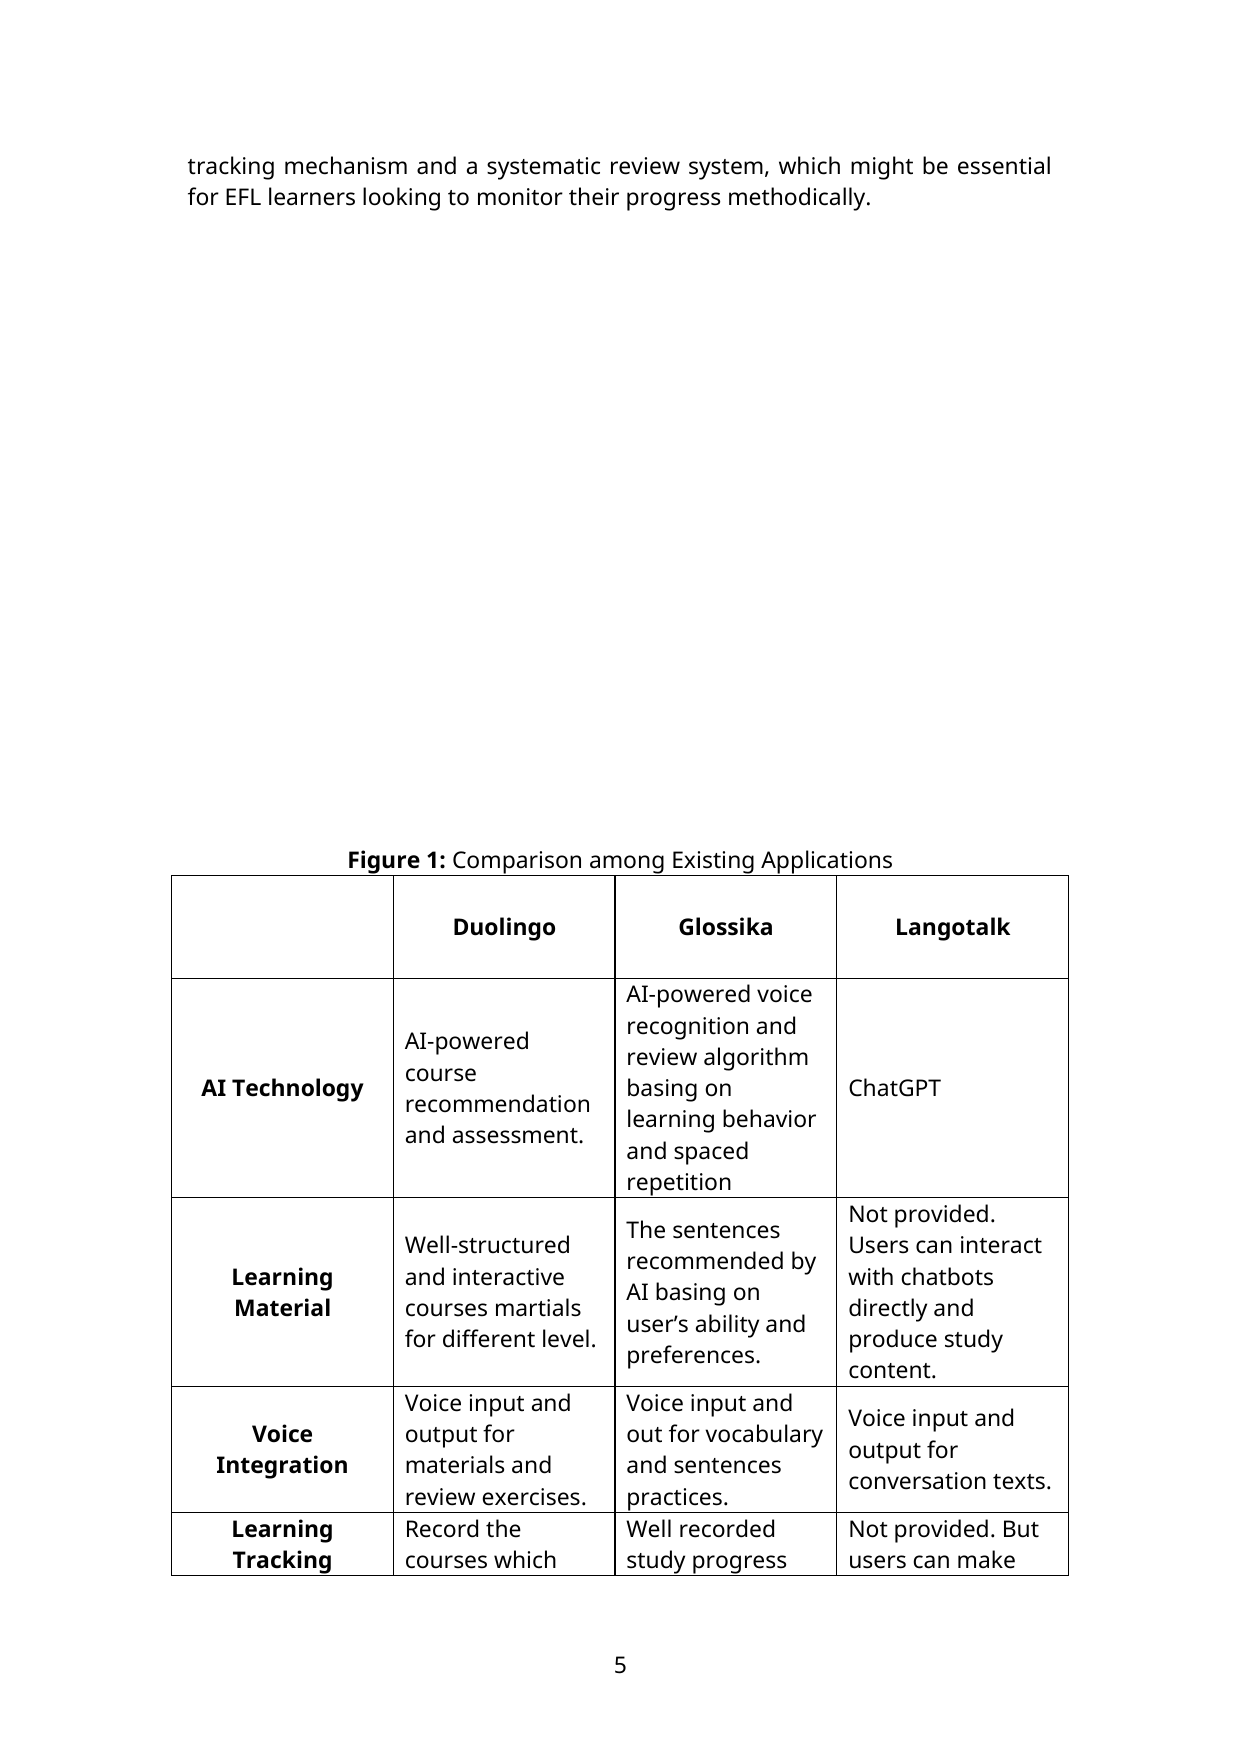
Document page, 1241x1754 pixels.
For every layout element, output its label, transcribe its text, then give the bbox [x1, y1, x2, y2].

table_cell The sentences recommended by AI basing on user’s ability and preferences. [616, 1198, 836, 1386]
table_header Langotalk [837, 876, 1068, 977]
table_cell Voice Integration [172, 1387, 393, 1512]
table_cell AI Technology [172, 979, 393, 1197]
table_header [172, 876, 393, 977]
table_cell Learning Material [172, 1198, 393, 1386]
table_cell AI-powered voice recognition and review algorithm basing on learning behavior and spaced repetition [616, 979, 836, 1197]
table_cell Well recorded study progress and review schedule. [616, 1513, 836, 1575]
table_cell AI-powered course recommendation and assessment. [394, 979, 614, 1197]
table_header Duolingo [394, 876, 614, 977]
table_cell Voice input and output for conversation texts. [837, 1387, 1068, 1512]
table_cell Not provided. Users can interact with chatbots directly and produce study content. [837, 1198, 1068, 1386]
text Figure 1: Comparison among Existing Applications [187, 844, 1053, 875]
table_cell Voice input and output for materials and review exercises. [394, 1387, 614, 1512]
table_cell Learning Tracking Mechanism [172, 1513, 393, 1575]
table_cell Well-structured and interactive courses martials for different level. [394, 1198, 614, 1386]
table_header Glossika [616, 876, 836, 977]
table_cell ChatGPT [837, 979, 1068, 1197]
table_cell Voice input and out for vocabulary and sentences practices. [616, 1387, 836, 1512]
table_cell Not provided. But users can make study notes. [837, 1513, 1068, 1575]
table_cell Record the courses which have accomplished. [394, 1513, 614, 1575]
